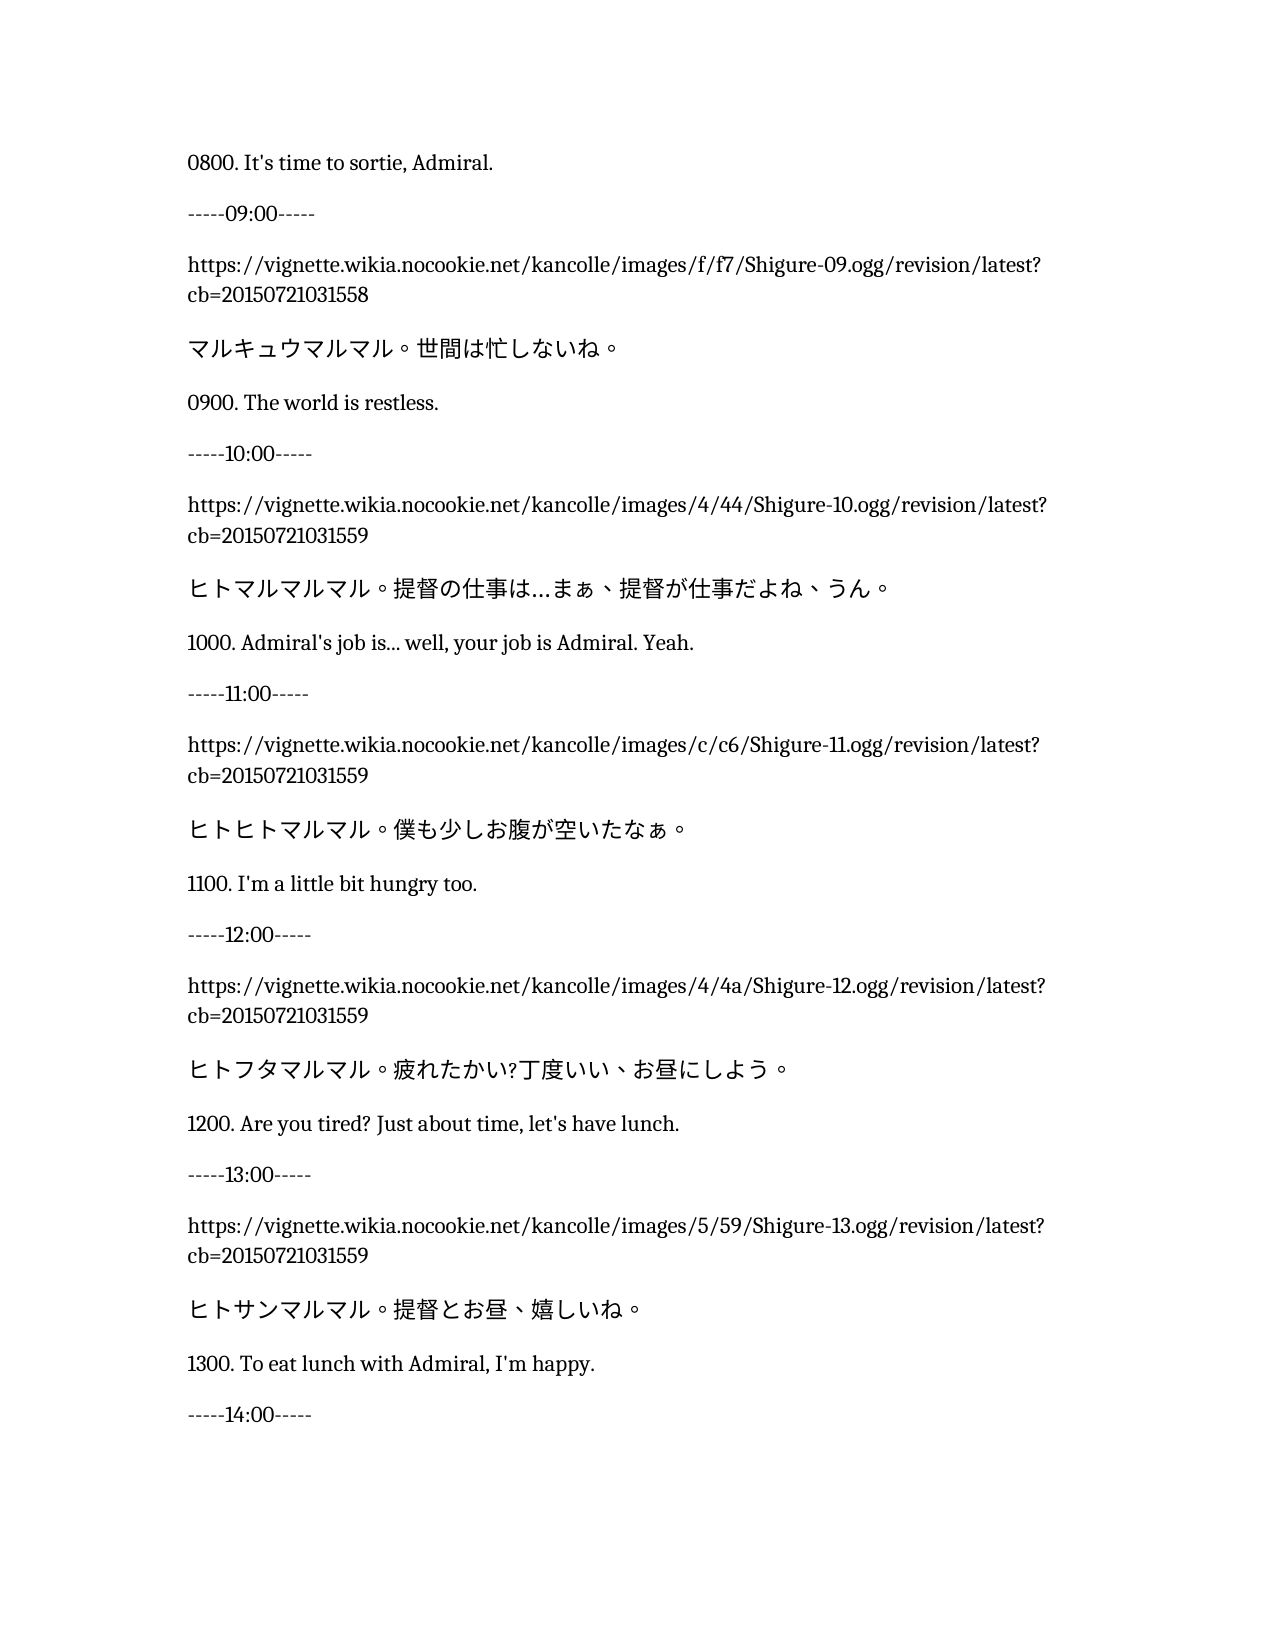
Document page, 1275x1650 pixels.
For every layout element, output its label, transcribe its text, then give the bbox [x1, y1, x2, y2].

text https://vignette.wikia.nocookie.net/kancolle/images/f/f7/Shigure-09.ogg/revision/latest?cb=20150721031558 [187, 252, 1087, 309]
text ヒトマルマルマル。提督の仕事は…まぁ、提督が仕事だよね、うん。 [187, 573, 1087, 605]
text マルキュウマルマル。世間は忙しないね。 [187, 333, 1087, 364]
text -----14:00----- [187, 1402, 1087, 1428]
text https://vignette.wikia.nocookie.net/kancolle/images/4/4a/Shigure-12.ogg/revision/latest?cb=20150721031559 [187, 972, 1087, 1029]
text https://vignette.wikia.nocookie.net/kancolle/images/5/59/Shigure-13.ogg/revision/latest?cb=20150721031559 [187, 1212, 1087, 1269]
text 1100. I'm a little bit hungry too. [187, 870, 1087, 897]
text -----12:00----- [187, 921, 1087, 948]
text 0900. The world is restless. [187, 390, 1087, 416]
text -----10:00----- [187, 441, 1087, 467]
text ヒトフタマルマル。疲れたかい?丁度いい、お昼にしよう。 [187, 1054, 1087, 1085]
text ヒトサンマルマル。提督とお昼、嬉しいね。 [187, 1294, 1087, 1325]
text https://vignette.wikia.nocookie.net/kancolle/images/c/c6/Shigure-11.ogg/revision/latest?cb=20150721031559 [187, 732, 1087, 789]
text -----13:00----- [187, 1161, 1087, 1188]
text 1200. Are you tired? Just about time, let's have lunch. [187, 1110, 1087, 1137]
text https://vignette.wikia.nocookie.net/kancolle/images/4/44/Shigure-10.ogg/revision/latest?cb=20150721031559 [187, 492, 1087, 549]
text -----11:00----- [187, 681, 1087, 708]
text 1000. Admiral's job is... well, your job is Admiral. Yeah. [187, 630, 1087, 657]
text -----09:00----- [187, 201, 1087, 227]
text ヒトヒトマルマル。僕も少しお腹が空いたなぁ。 [187, 813, 1087, 845]
text 0800. It's time to sortie, Admiral. [187, 150, 1087, 176]
text 1300. To eat lunch with Admiral, I'm happy. [187, 1351, 1087, 1377]
